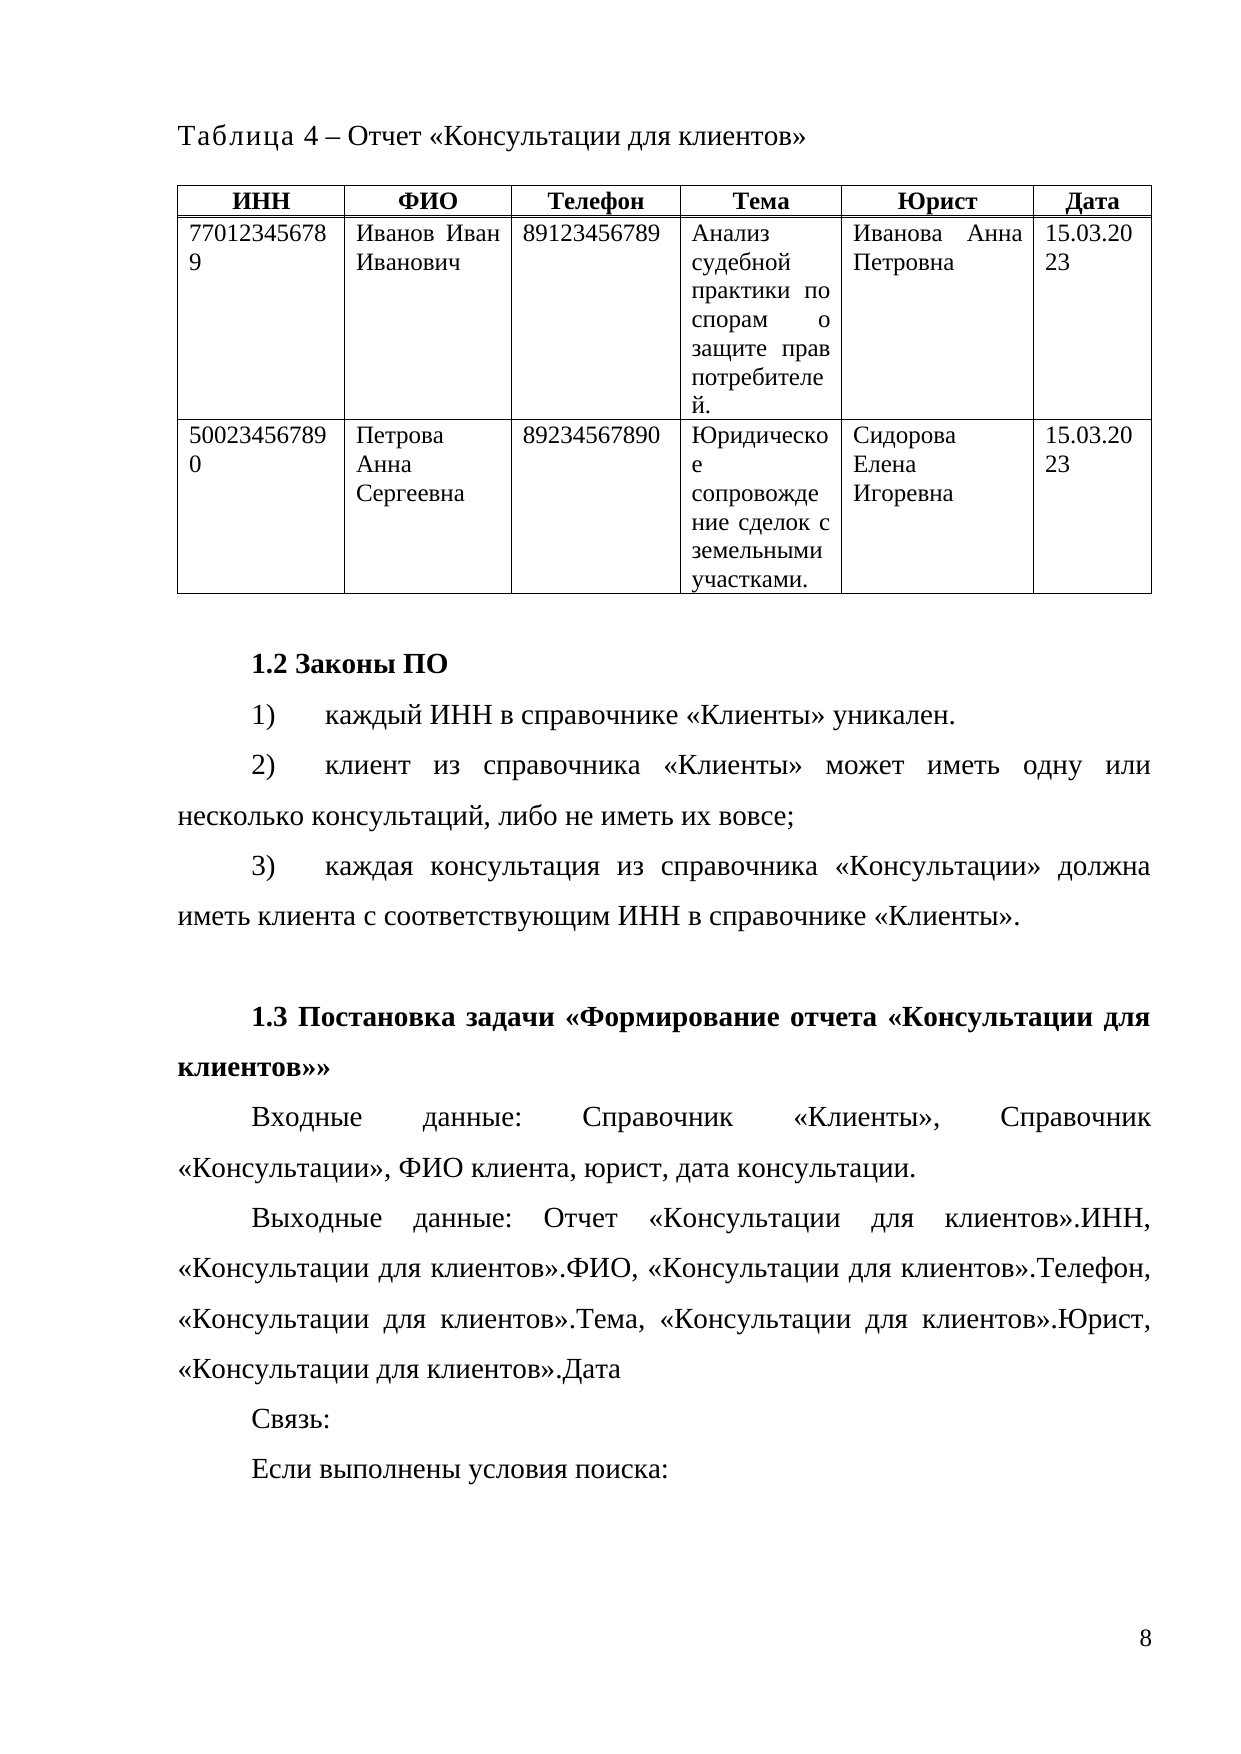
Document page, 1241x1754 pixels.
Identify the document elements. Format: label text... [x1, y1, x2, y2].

table_cell 89234567890 [512, 420, 680, 593]
table_header ИНН [178, 186, 344, 215]
table_header Тема [681, 186, 841, 215]
table_header Телефон [512, 186, 680, 215]
list Входные данные: Справочник «Клиенты», Справочник «Консультации», ФИО клиента, юрист, дата консультации. [177, 1099, 1152, 1183]
text Таблица 4 – Отчет «Консультации для клиентов» [177, 118, 1152, 152]
list Связь: [177, 1401, 1152, 1435]
list клиент из справочника «Клиенты» может иметь одну или несколько консультаций, либо не иметь их вовсе; [177, 747, 1152, 831]
table_cell 15.03.2023 [1034, 218, 1151, 419]
table_cell Иванов Иван Иванович [345, 218, 511, 419]
text Выходные данные: Отчет «Консультации для клиентов».ИНН, «Консультации для клиентов».ФИО, «Консультации для клиентов».Телефон, «Консультации для клиентов».Тема, «Консультации для клиентов».Юрист, «Консультации для клиентов».Дата [177, 1200, 1152, 1384]
table_cell Сидорова Елена Игоревна [842, 420, 1033, 593]
table_cell Иванова Анна Петровна [842, 218, 1033, 419]
table_header Дата [1034, 186, 1151, 215]
table_cell 89123456789 [512, 218, 680, 419]
table_cell 15.03.2023 [1034, 420, 1151, 593]
table_header Юрист [842, 186, 1033, 215]
list каждый ИНН в справочнике «Клиенты» уникален. [177, 697, 1152, 731]
table_cell 770123456789 [178, 218, 344, 419]
table_cell Юридическое сопровождение сделок с земельными участками. [681, 420, 841, 593]
table_cell Петрова Анна Сергеевна [345, 420, 511, 593]
table_cell 500234567890 [178, 420, 344, 593]
text 1.3 Постановка задачи «Формирование отчета «Консультации для клиентов»» [177, 999, 1152, 1083]
table_header ФИО [345, 186, 511, 215]
text 1.2 Законы ПО [177, 647, 1152, 680]
list Если выполнены условия поиска: [177, 1452, 1152, 1485]
table_cell Анализ судебной практики по спорам о защите прав потребителей. [681, 218, 841, 419]
list каждая консультация из справочника «Консультации» должна иметь клиента с соответствующим ИНН в справочнике «Клиенты». [177, 848, 1152, 932]
